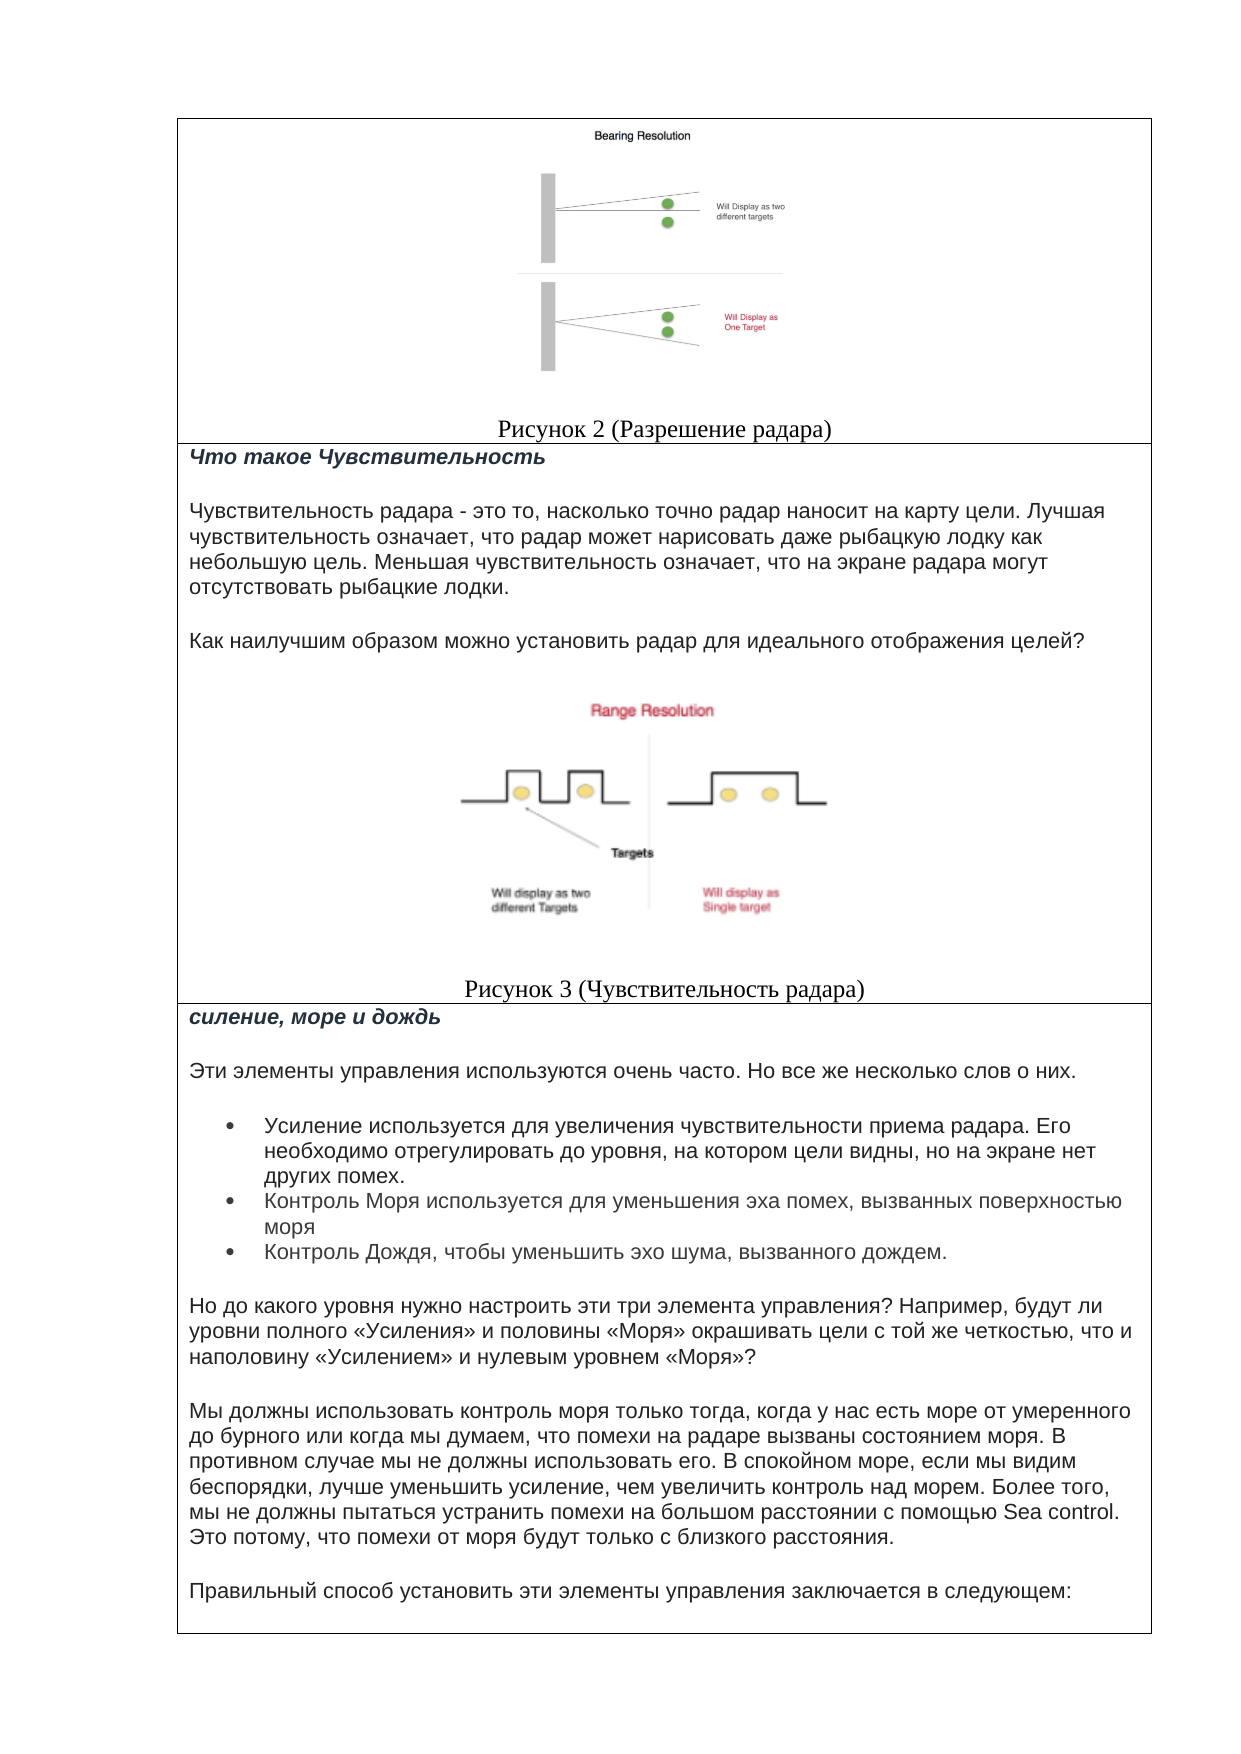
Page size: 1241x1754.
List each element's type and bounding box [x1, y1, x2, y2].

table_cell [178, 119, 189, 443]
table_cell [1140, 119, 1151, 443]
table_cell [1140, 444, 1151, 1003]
table_cell [178, 1004, 1151, 1633]
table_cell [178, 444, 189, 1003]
picture [517, 119, 812, 385]
picture [436, 682, 893, 946]
